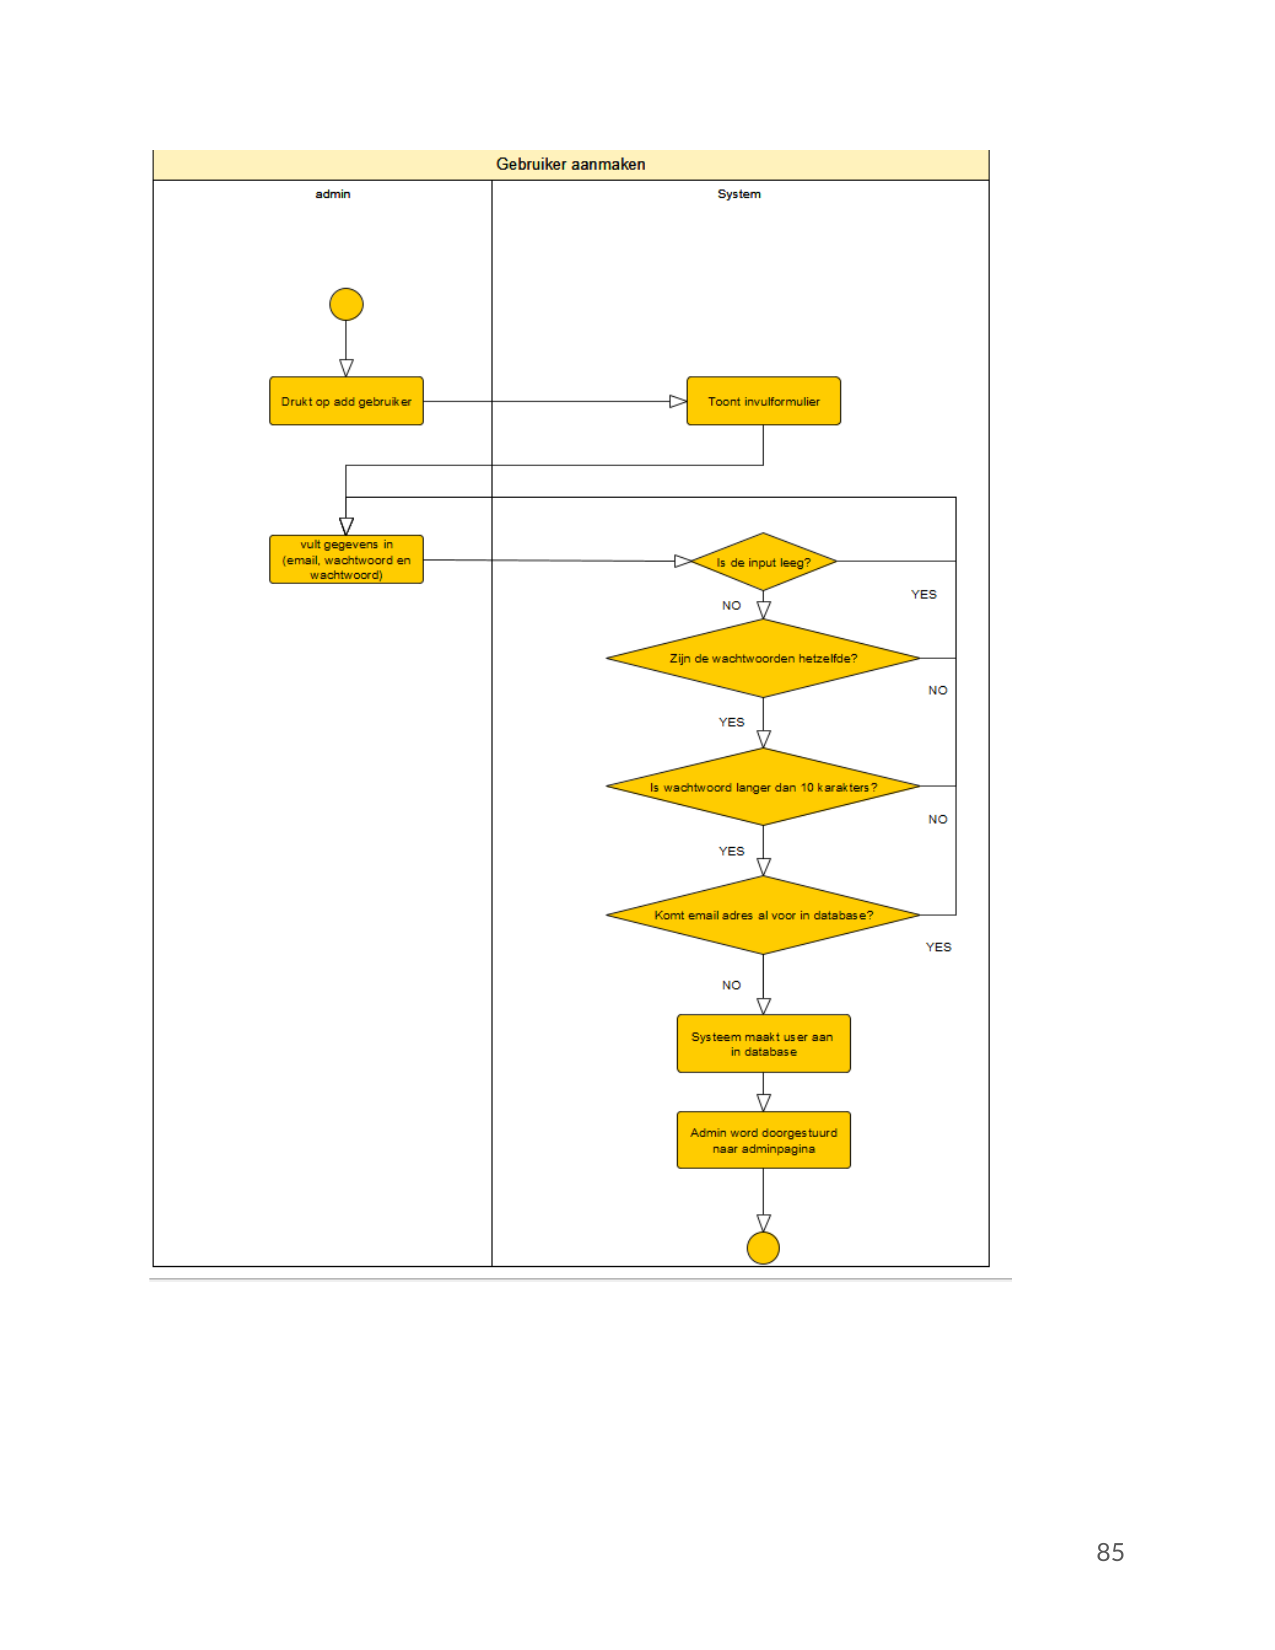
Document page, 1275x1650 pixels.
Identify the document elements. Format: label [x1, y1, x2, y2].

picture [149, 150, 1012, 1282]
